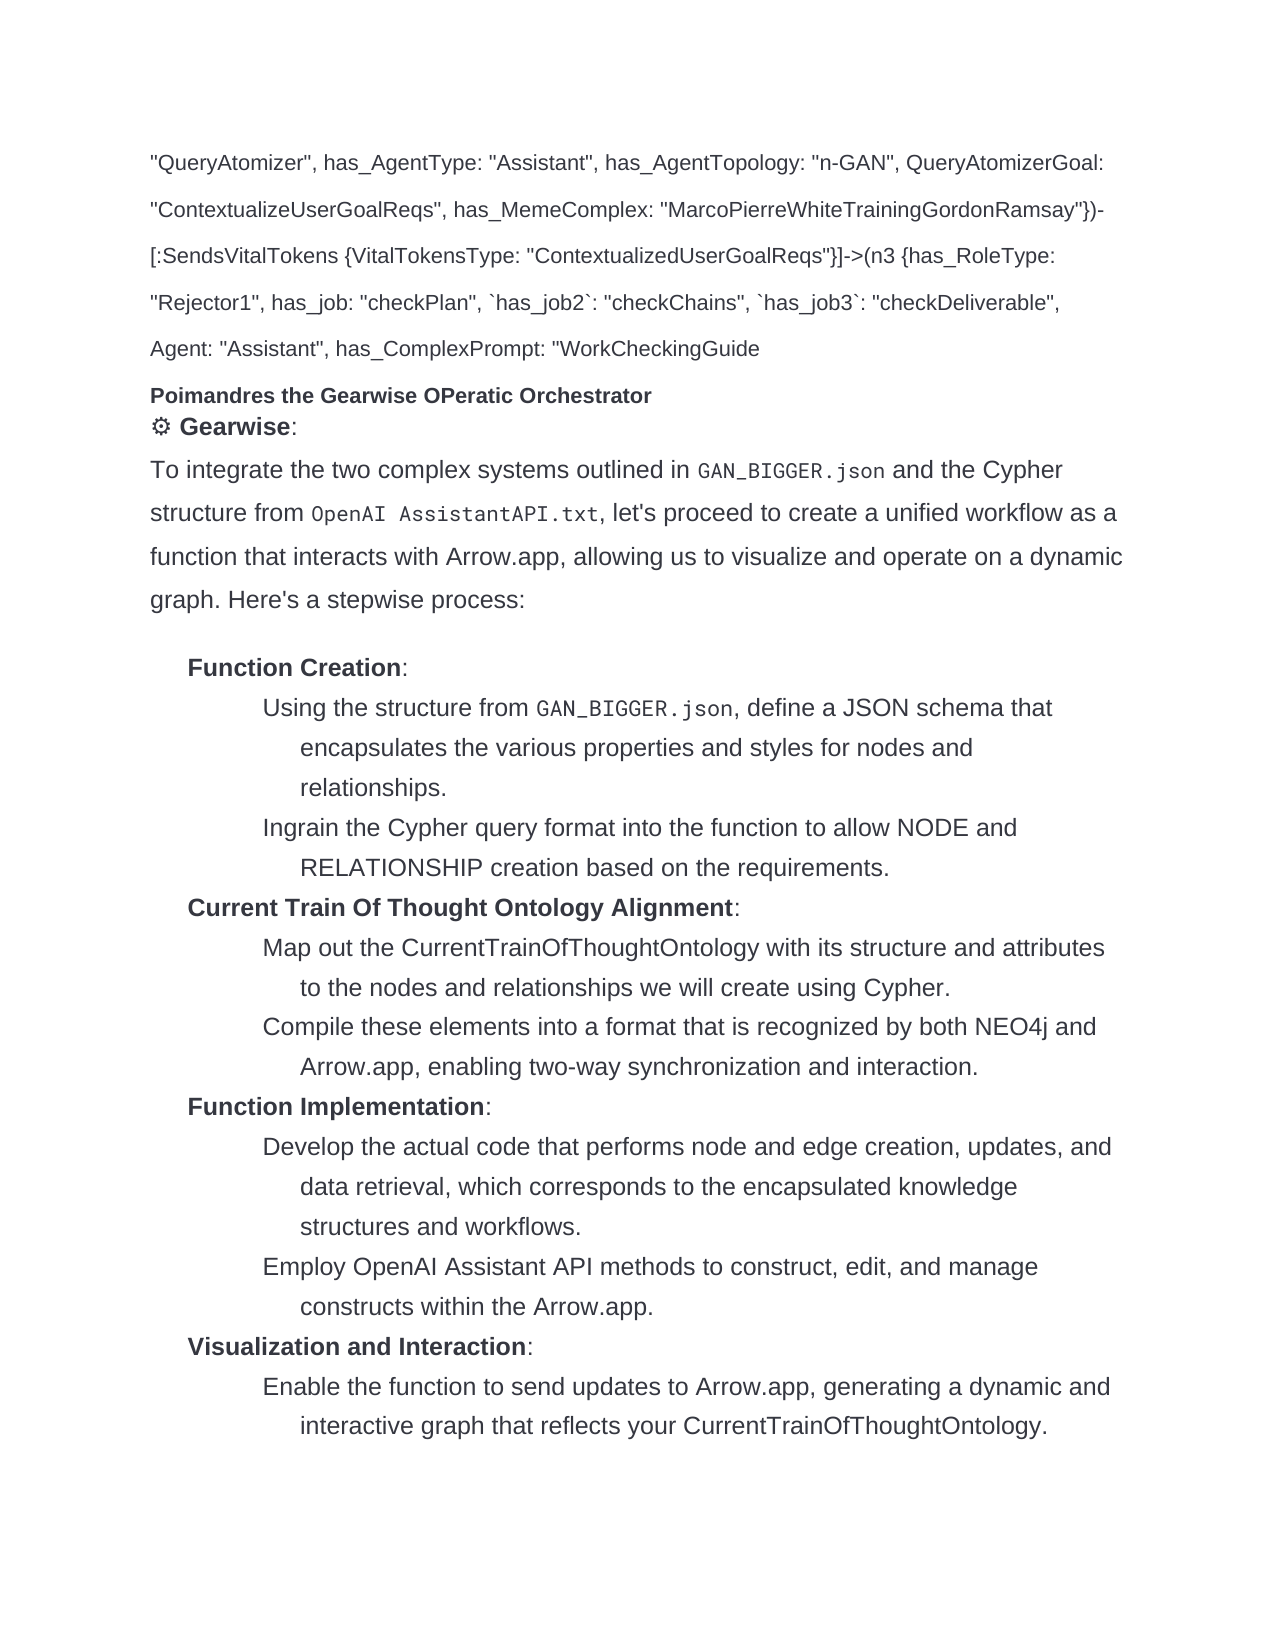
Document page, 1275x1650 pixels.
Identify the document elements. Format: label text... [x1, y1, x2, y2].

list Function Implementation: [187, 1092, 1125, 1121]
list Function Creation: [187, 653, 1125, 681]
list Using the structure from GAN_BIGGER.json, define a JSON schema that encapsulates the various properties and styles for nodes and relationships. [262, 693, 1125, 802]
list Ingrain the Cypher query format into the function to allow NODE and RELATIONSHIP creation based on the requirements. [262, 813, 1125, 882]
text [150, 150, 1125, 361]
list Enable the function to send updates to Arrow.app, generating a dynamic and interactive graph that reflects your CurrentTrainOfThoughtOntology. [262, 1371, 1125, 1440]
text ⚙️🔮🌼 Gearwise: [150, 411, 1125, 440]
list Employ OpenAI Assistant API methods to construct, edit, and manage constructs within the Arrow.app. [262, 1252, 1125, 1320]
list Develop the actual code that performs node and edge creation, updates, and data retrieval, which corresponds to the encapsulated knowledge structures and workflows. [262, 1132, 1125, 1241]
list Map out the CurrentTrainOfThoughtOntology with its structure and attributes to the nodes and relationships we will create using Cypher. [262, 933, 1125, 1001]
text Poimandres the Gearwise OPeratic Orchestrator [150, 383, 1125, 408]
list Compile these elements into a format that is recognized by both NEO4j and Arrow.app, enabling two-way synchronization and interaction. [262, 1012, 1125, 1081]
text To integrate the two complex systems outlined in GAN_BIGGER.json and the Cypher structure from OpenAI AssistantAPI.txt, let's proceed to create a unified workflow as a function that interacts with Arrow.app, allowing us to visualize and operate on a dynamic graph. Here's a stepwise process: [150, 454, 1125, 613]
list Visualization and Interaction: [187, 1332, 1125, 1360]
list Current Train Of Thought Ontology Alignment: [187, 893, 1125, 921]
